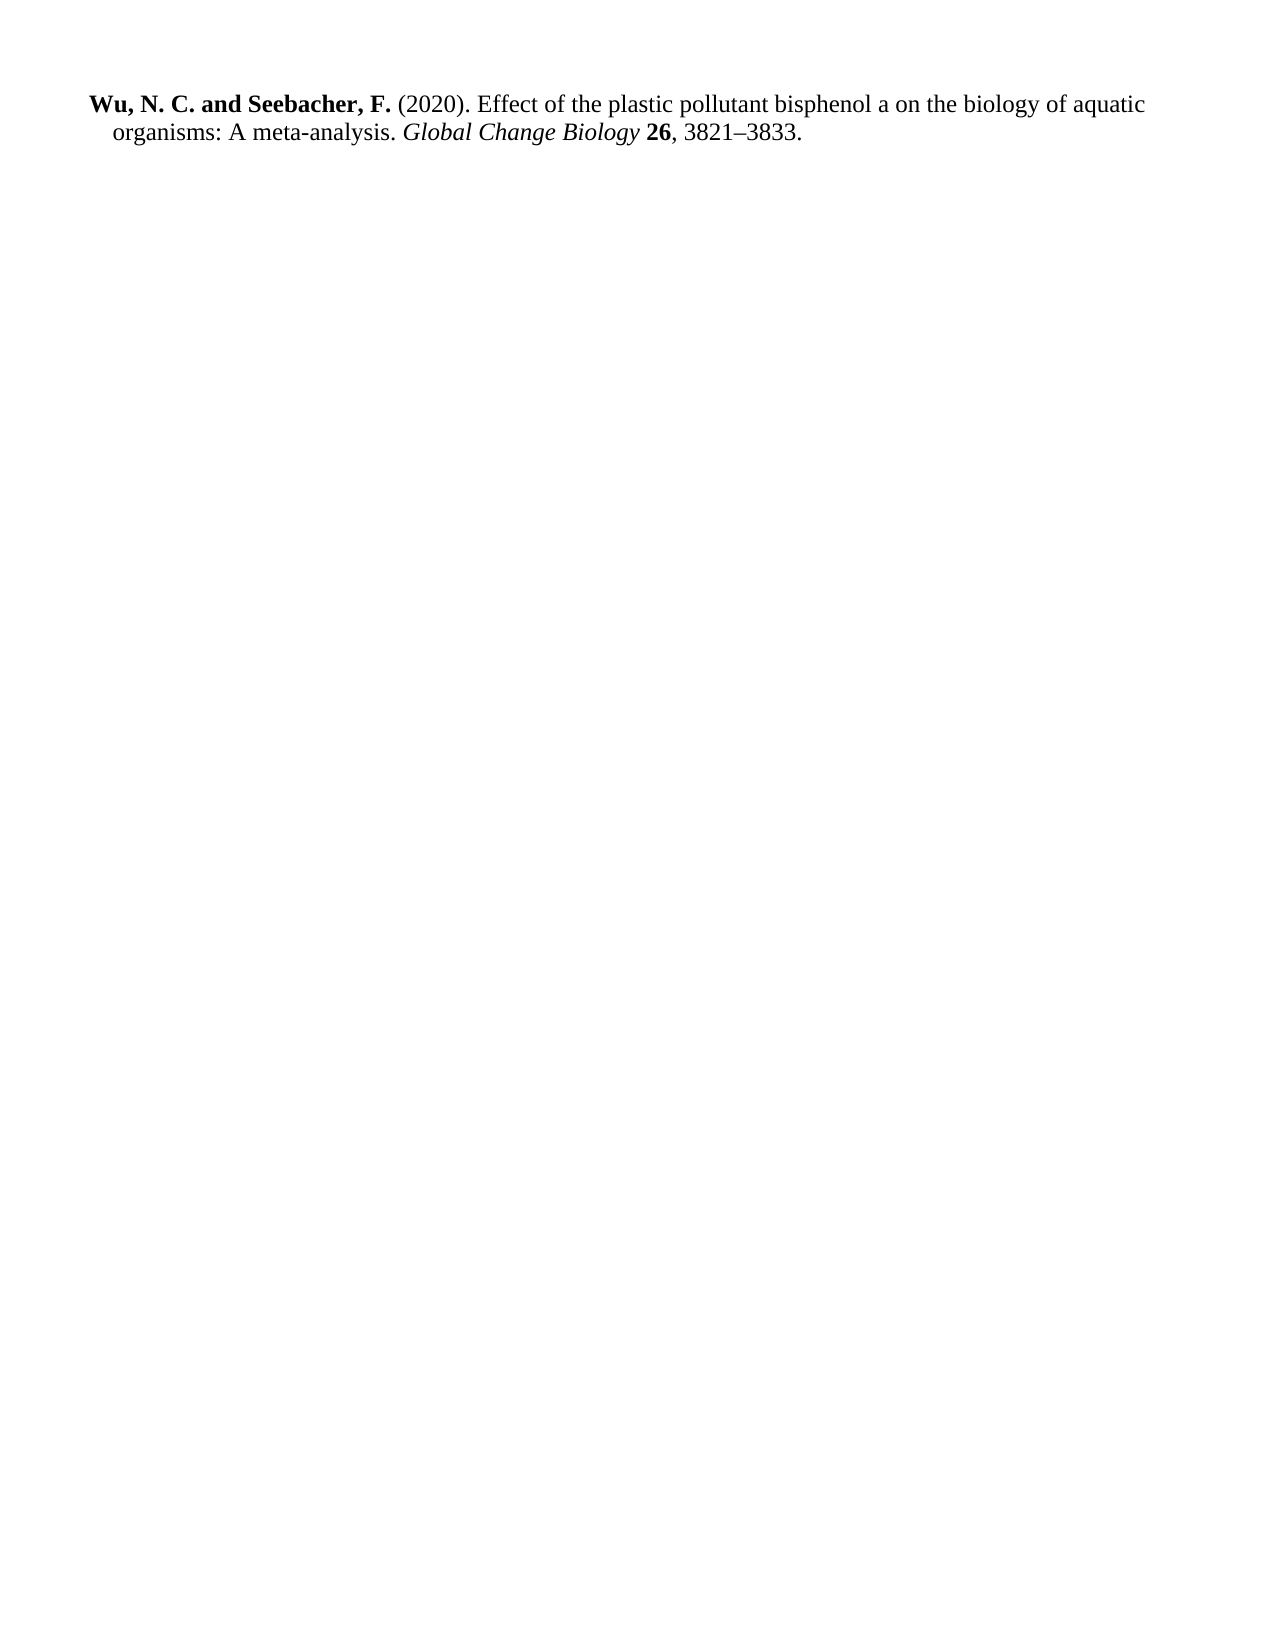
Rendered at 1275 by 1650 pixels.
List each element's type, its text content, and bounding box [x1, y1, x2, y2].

text Wu, N. C. and Seebacher, F. (2020). Effect of the plastic pollutant bisphenol a on the biology of aquatic organisms: A meta‐analysis. Global Change Biology 26, 3821–3833. [89, 89, 1186, 146]
